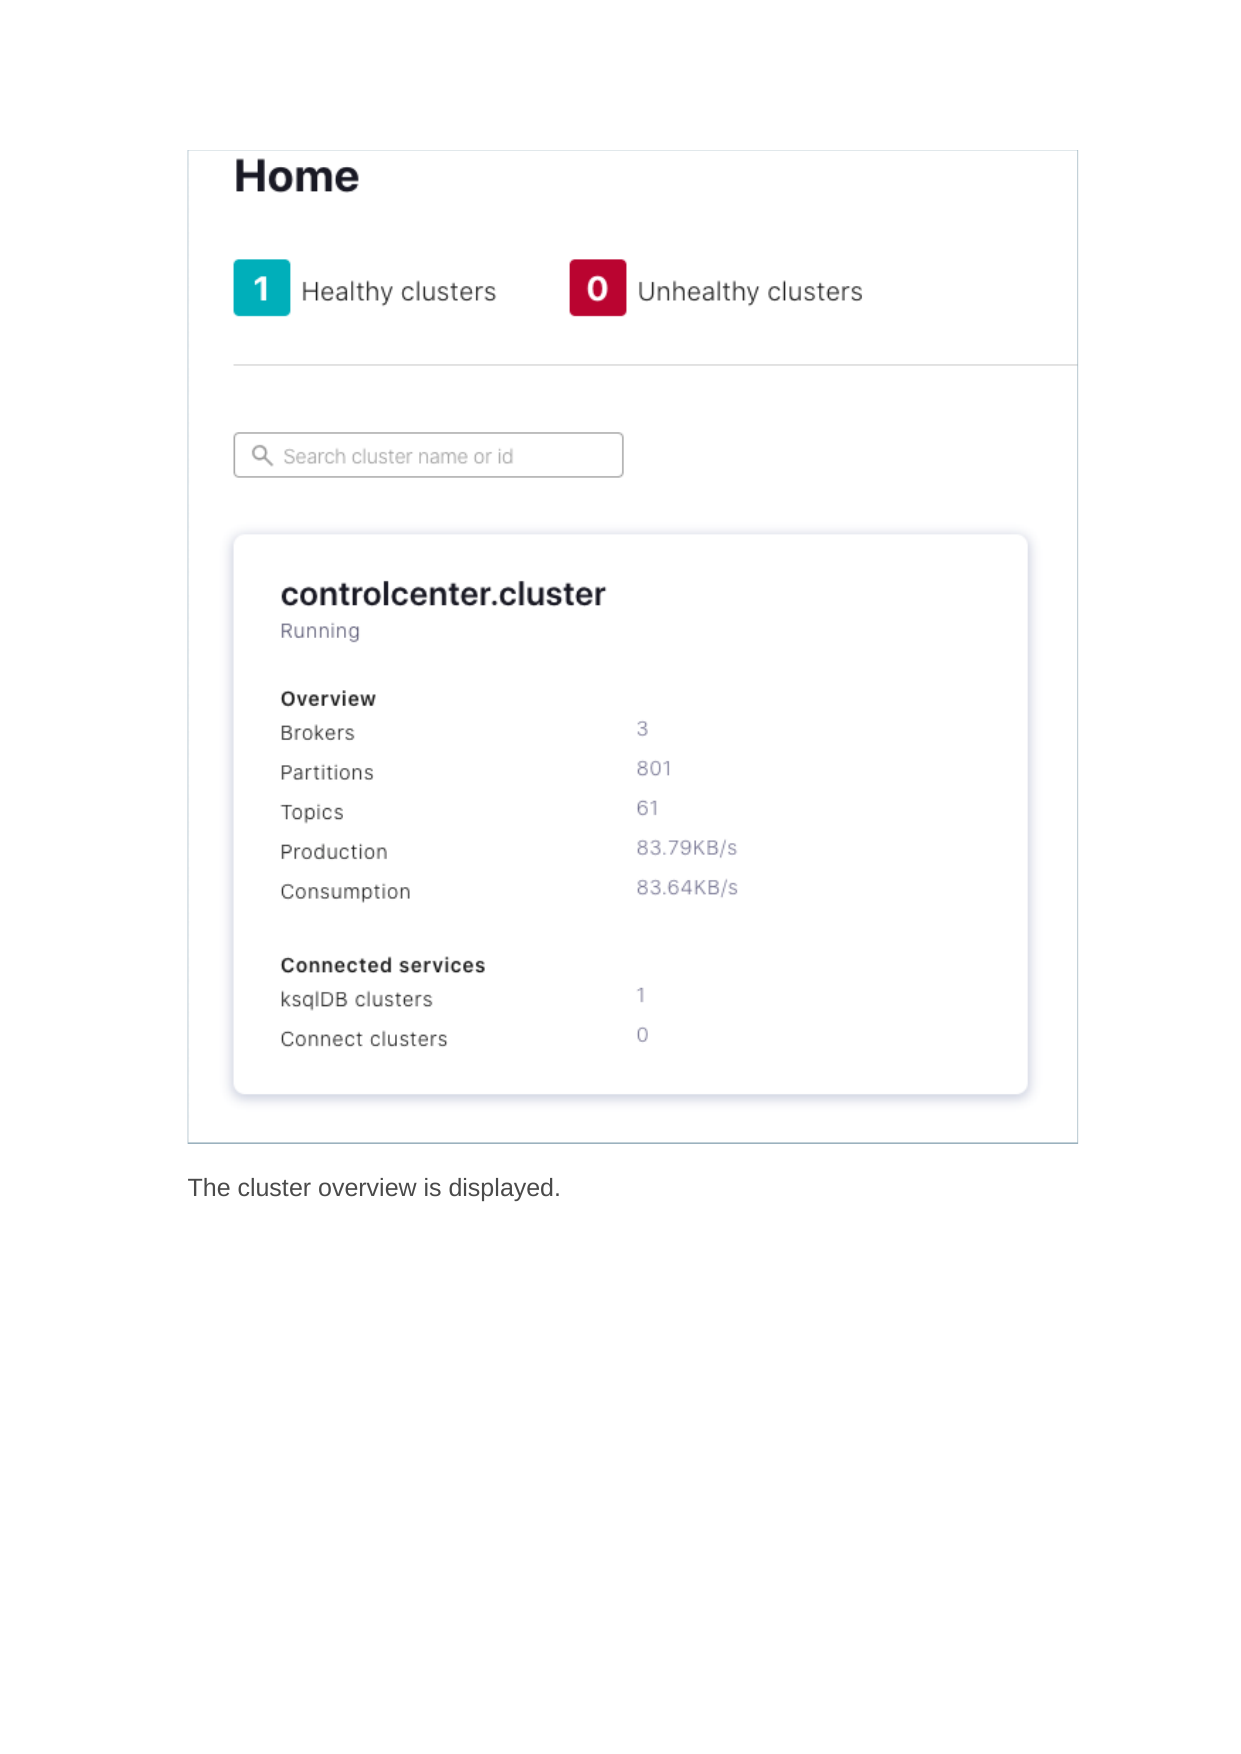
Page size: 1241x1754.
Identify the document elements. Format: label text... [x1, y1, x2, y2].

picture [187, 150, 1079, 1144]
text The cluster overview is displayed. [187, 1173, 1090, 1202]
